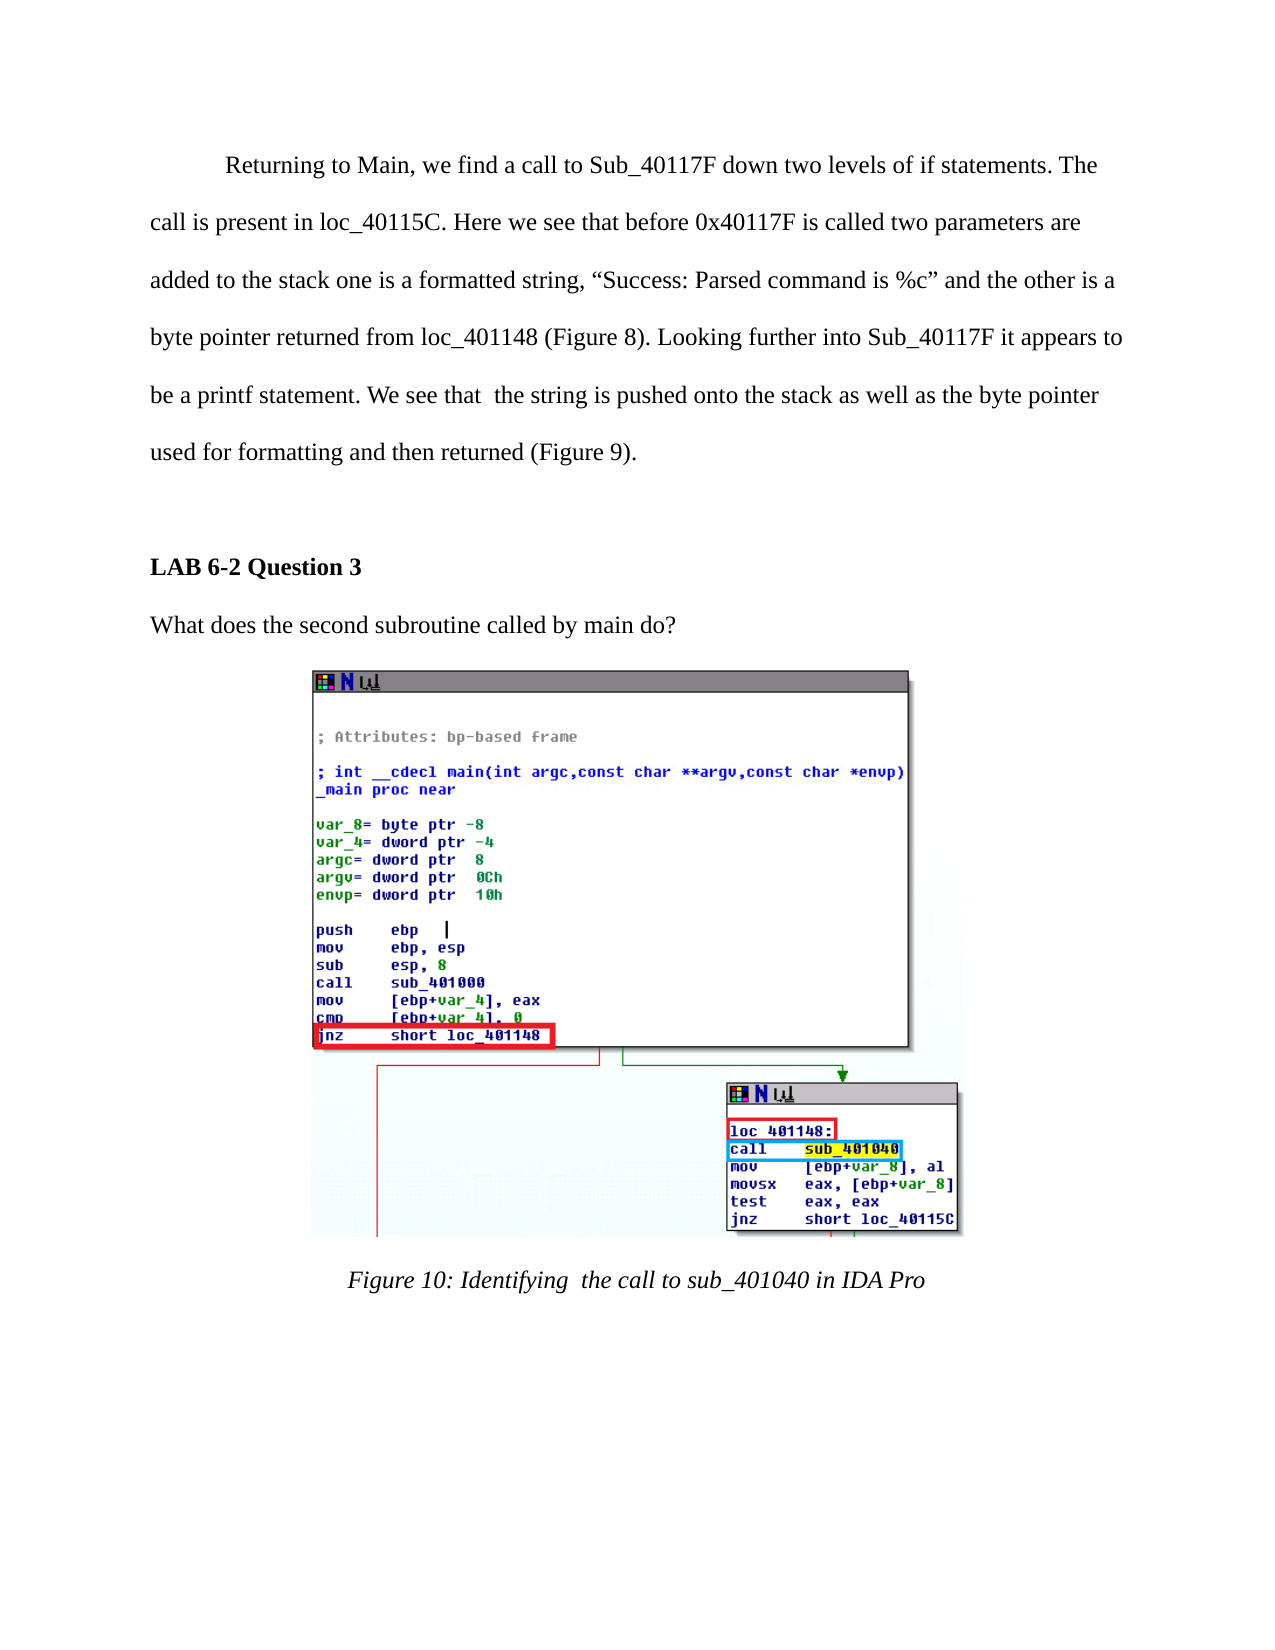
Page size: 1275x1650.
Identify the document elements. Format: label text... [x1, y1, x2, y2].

text Returning to Main, we find a call to Sub_40117F down two levels of if statements. The call is present in loc_40115C. Here we see that before 0x40117F is called two parameters are added to the stack one is a formatted string, “Success: Parsed command is %c” and the other is a byte pointer returned from loc_401148 (Figure 8). Looking further into Sub_40117F it appears to be a printf statement. We see that the string is pushed onto the stack as well as the byte pointer used for formatting and then returned (Figure 9). [150, 150, 1125, 466]
subtitle LAB 6-2 Question 3 [150, 552, 1125, 581]
text Figure 10: Identifying the call to sub_401040 in IDA Pro [150, 1265, 1125, 1294]
text What does the second subroutine called by main do? [150, 610, 1125, 639]
picture [310, 667, 965, 1237]
